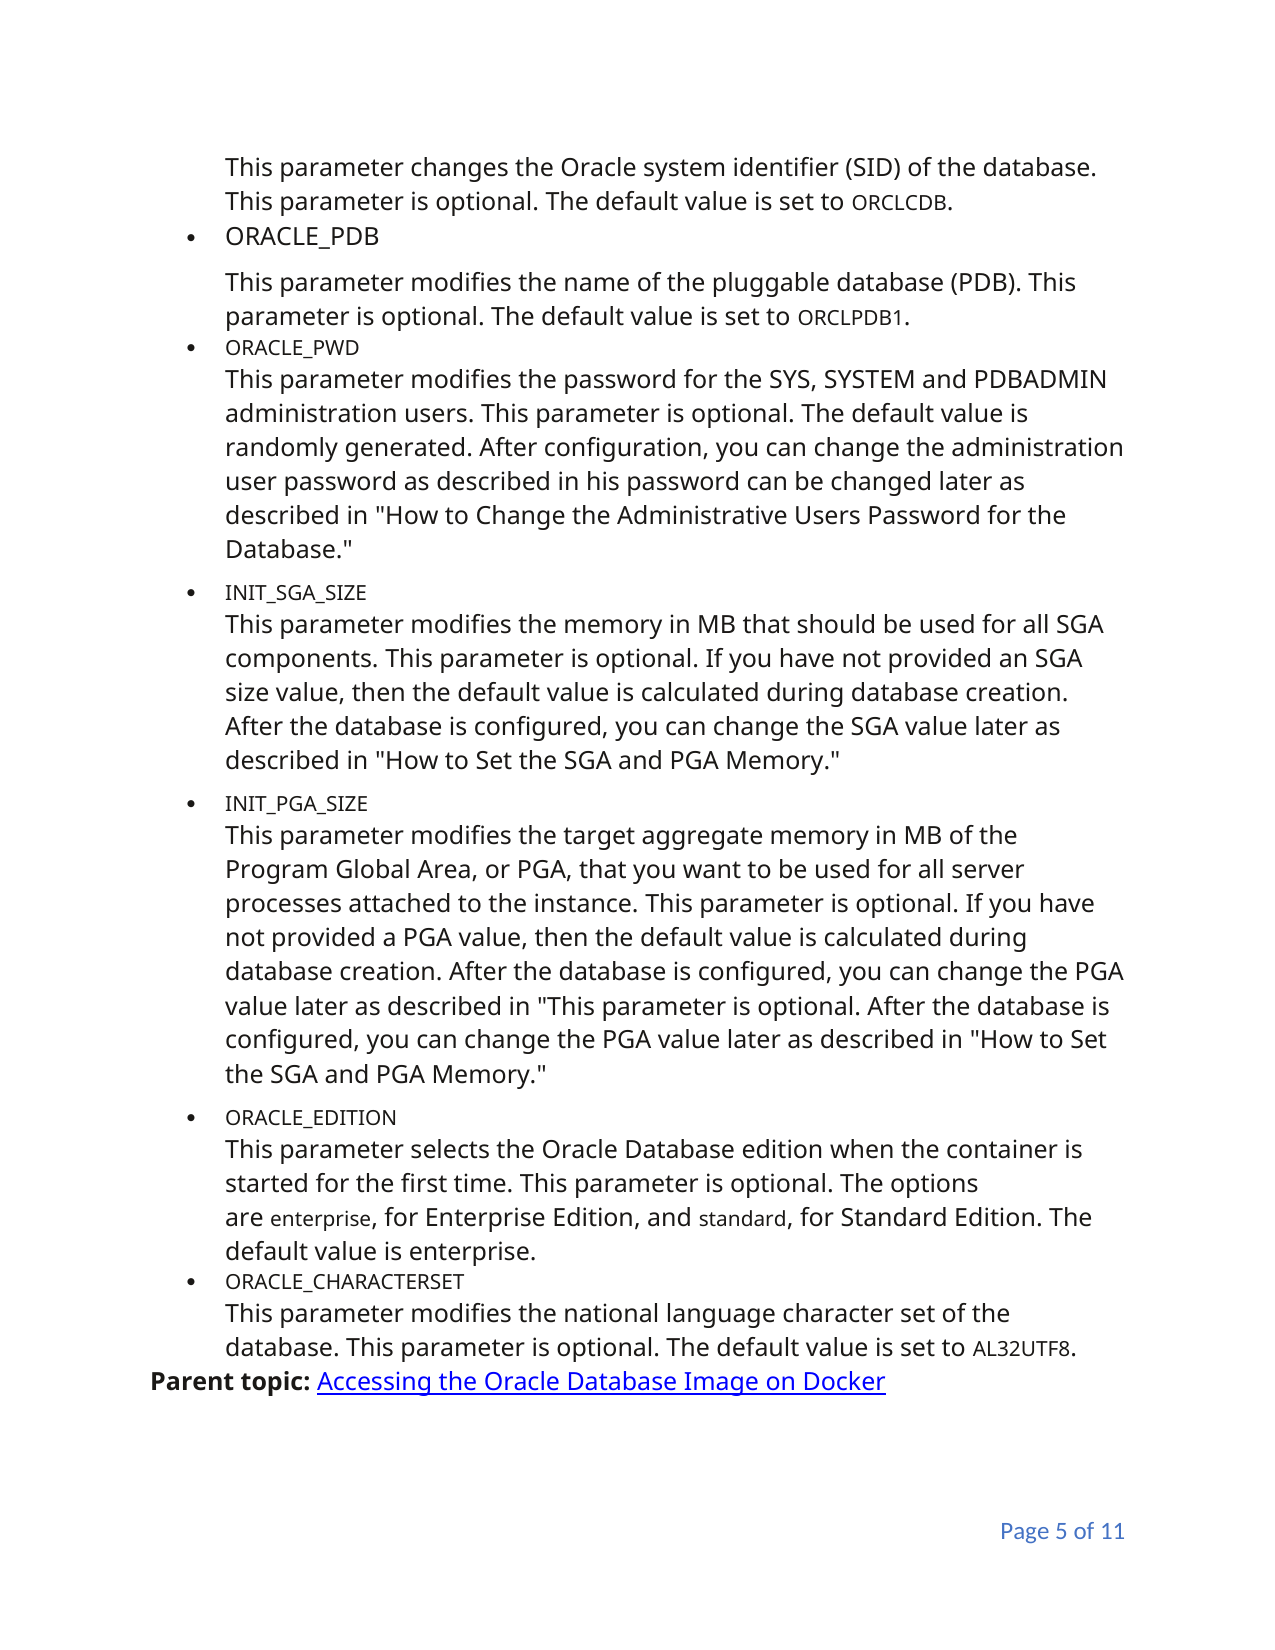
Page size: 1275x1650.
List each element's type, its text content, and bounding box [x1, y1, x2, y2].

text This parameter modifies the memory in MB that should be used for all SGA components. This parameter is optional. If you have not provided an SGA size value, then the default value is calculated during database creation. After the database is configured, you can change the SGA value later as described in "How to Set the SGA and PGA Memory." [225, 607, 1125, 777]
list ORACLE_EDITION [187, 1103, 1125, 1131]
list ORACLE_PDB [187, 218, 1125, 252]
text This parameter modifies the name of the pluggable database (PDB). This parameter is optional. The default value is set to ORCLPDB1. [225, 265, 1125, 333]
list INIT_SGA_SIZE [187, 578, 1125, 607]
text This parameter modifies the password for the SYS, SYSTEM and PDBADMIN administration users. This parameter is optional. The default value is randomly generated. After configuration, you can change the administration user password as described in his password can be changed later as described in "How to Change the Administrative Users Password for the Database." [225, 361, 1125, 566]
list ORACLE_PWD [187, 333, 1125, 361]
list ORACLE_CHARACTERSET [187, 1267, 1125, 1296]
list INIT_PGA_SIZE [187, 789, 1125, 818]
text Parent topic: Accessing the Oracle Database Image on Docker [150, 1364, 1125, 1398]
text This parameter modifies the national language character set of the database. This parameter is optional. The default value is set to AL32UTF8. [225, 1296, 1125, 1364]
text This parameter modifies the target aggregate memory in MB of the Program Global Area, or PGA, that you want to be used for all server processes attached to the instance. This parameter is optional. If you have not provided a PGA value, then the default value is calculated during database creation. After the database is configured, you can change the PGA value later as described in "This parameter is optional. After the database is configured, you can change the PGA value later as described in "How to Set the SGA and PGA Memory." [225, 818, 1125, 1090]
text This parameter changes the Oracle system identifier (SID) of the database. This parameter is optional. The default value is set to ORCLCDB. [225, 150, 1125, 218]
text This parameter selects the Oracle Database edition when the container is started for the first time. This parameter is optional. The options are enterprise, for Enterprise Edition, and standard, for Standard Edition. The default value is enterprise. [225, 1131, 1125, 1267]
